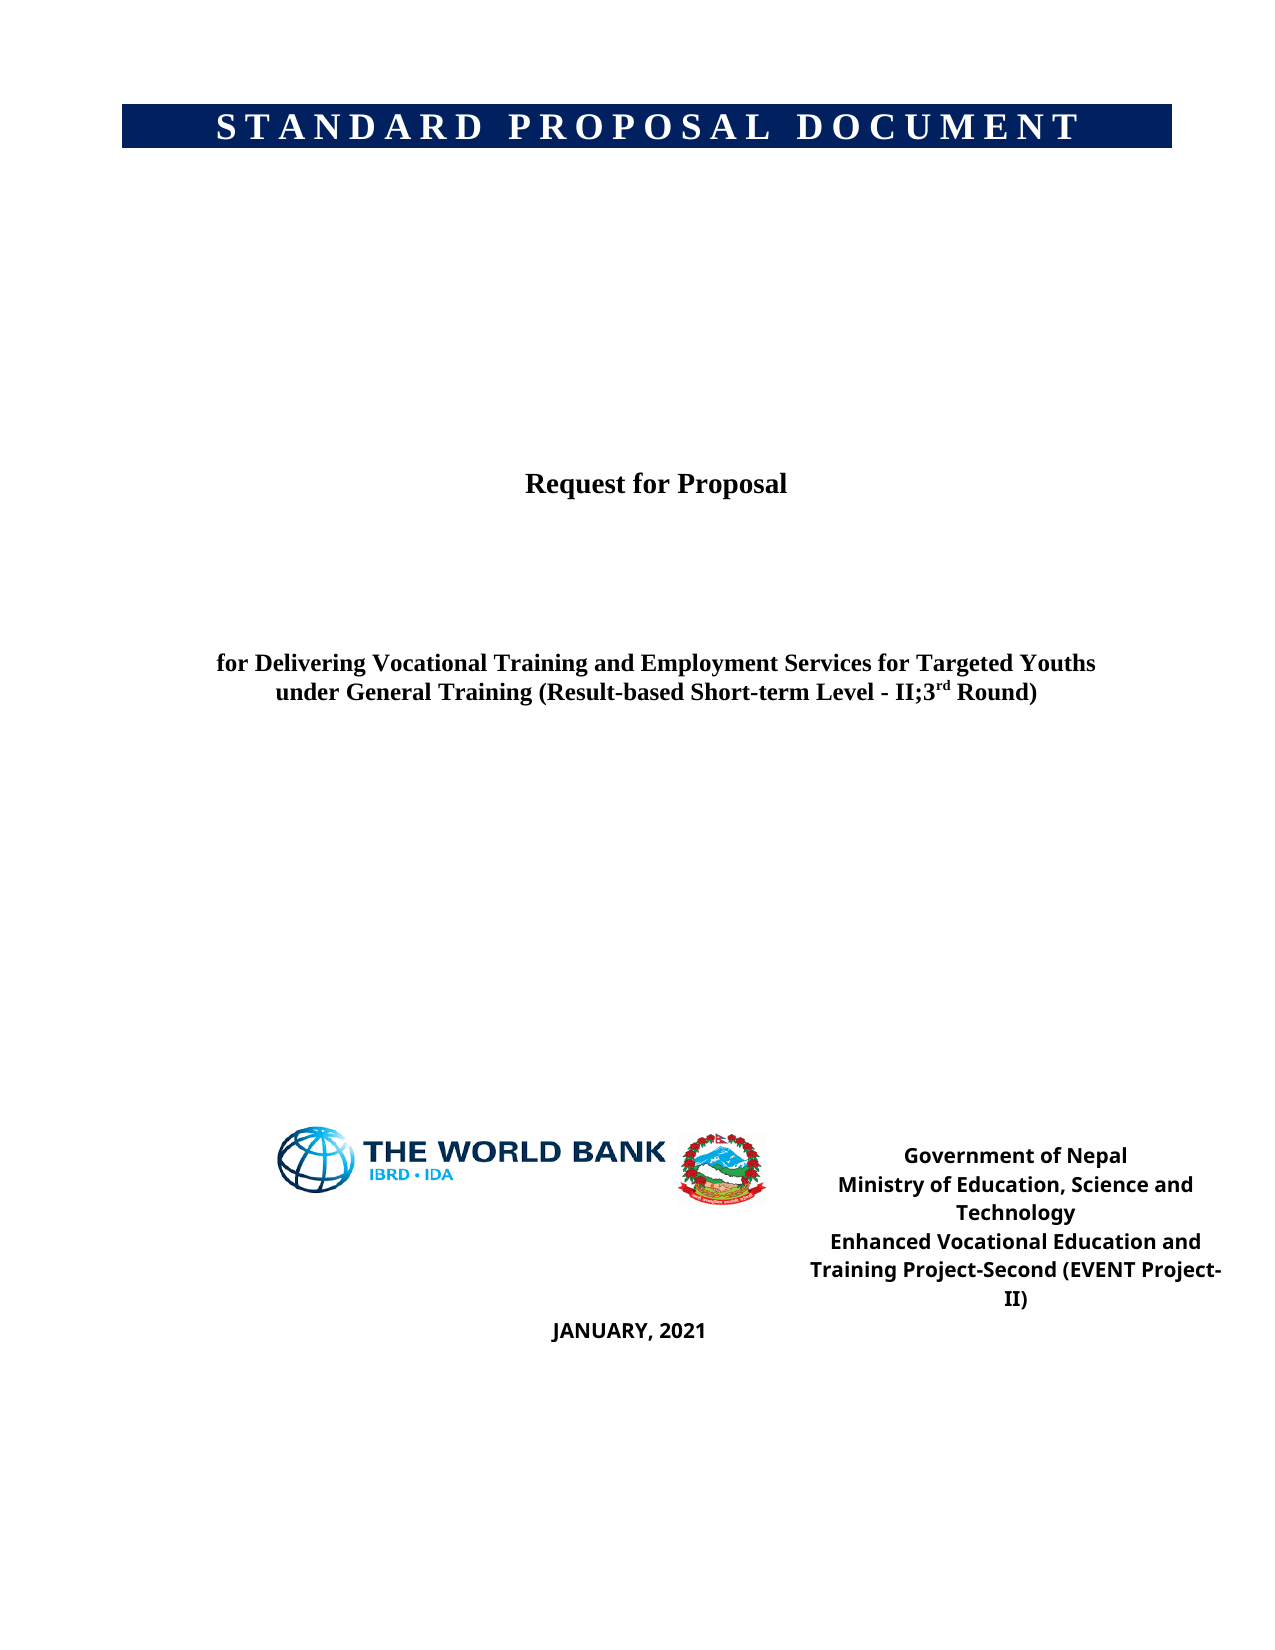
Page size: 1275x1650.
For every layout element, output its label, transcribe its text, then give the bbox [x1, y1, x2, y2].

text Request for Proposal [187, 466, 1125, 500]
text STANDARD PROPOSAL DOCUMENT [122, 104, 1172, 148]
picture [268, 1115, 767, 1205]
text for Delivering Vocational Training and Employment Services for Targeted Youths under General Training (Result-based Short-term Level - II;3rd Round) [187, 648, 1125, 706]
